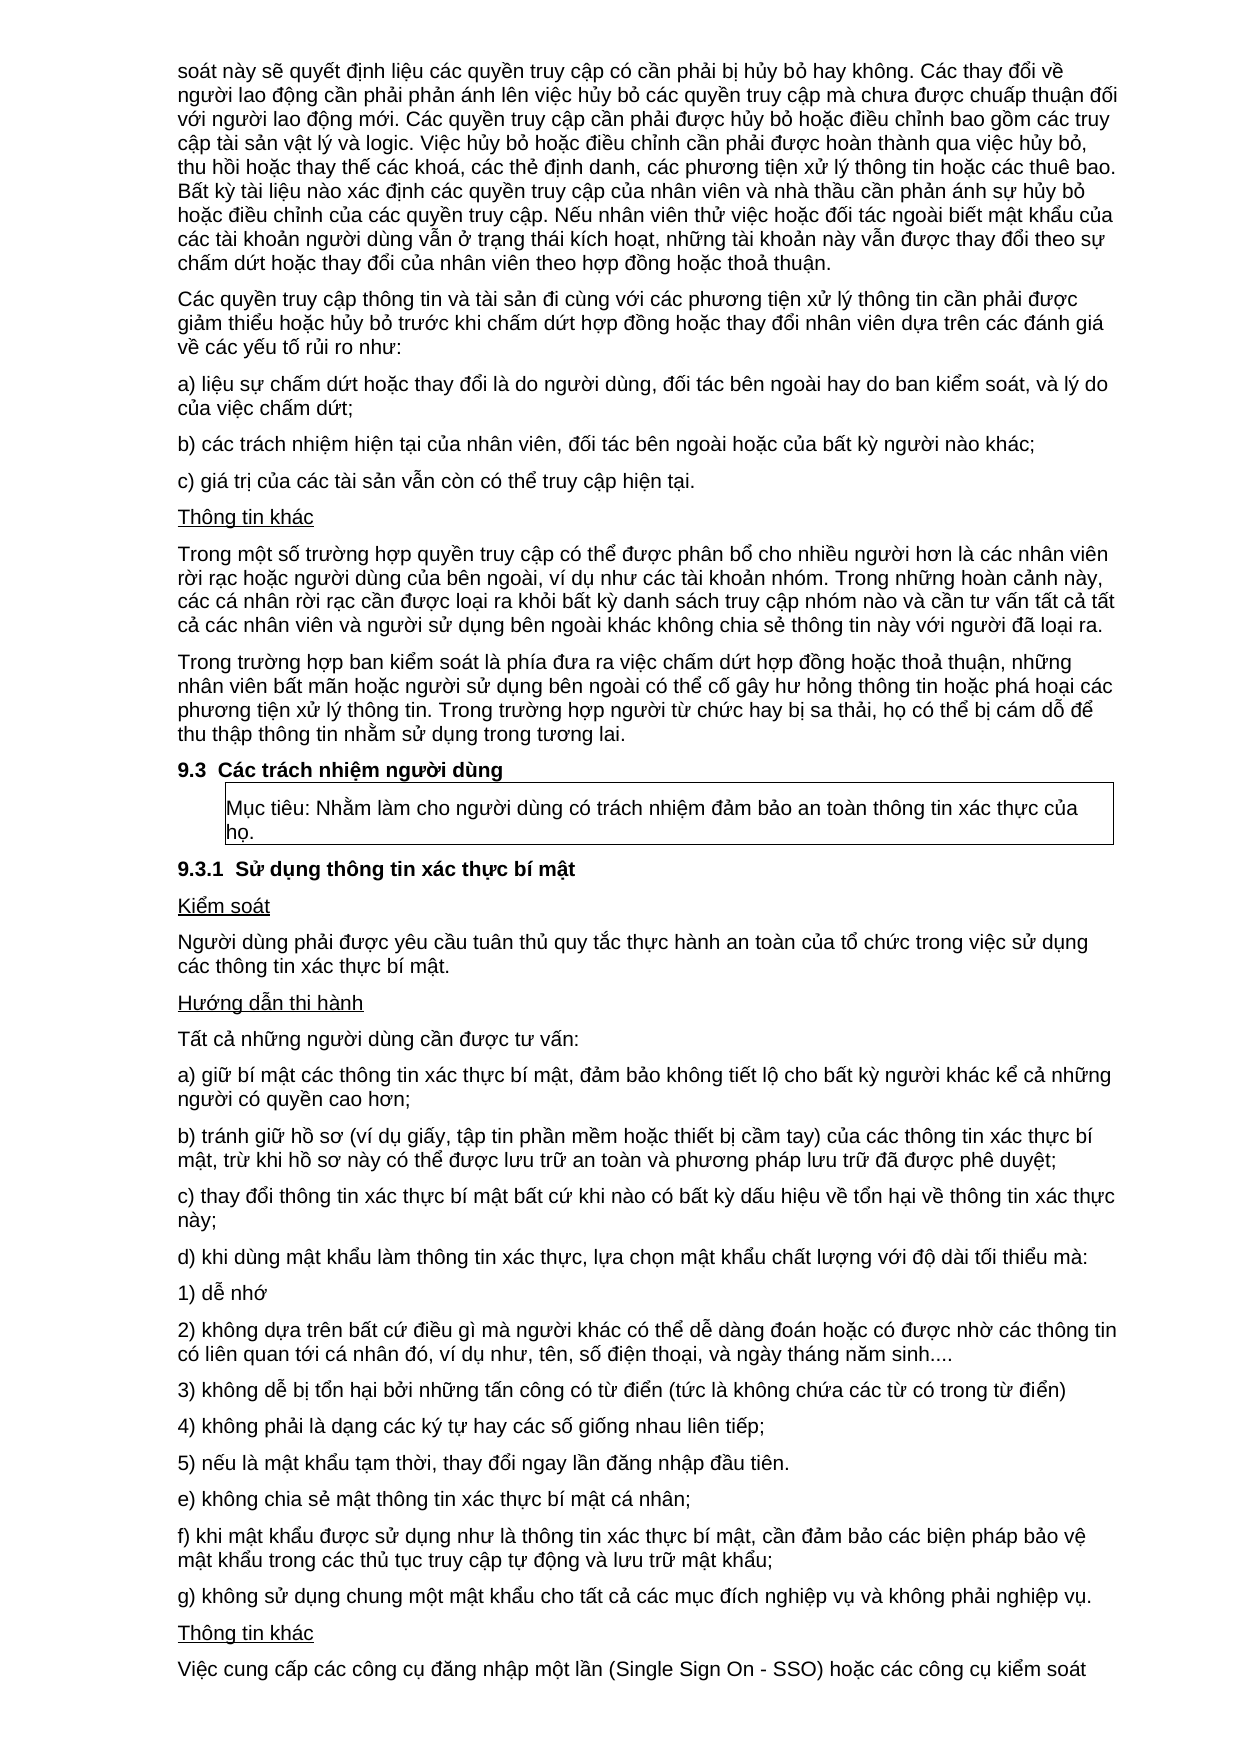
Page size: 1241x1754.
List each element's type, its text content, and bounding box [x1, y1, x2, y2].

text a) liệu sự chấm dứt hoặc thay đổi là do người dùng, đối tác bên ngoài hay do ban kiểm soát, và lý do của việc chấm dứt; [177, 372, 1122, 419]
text d) khi dùng mật khẩu làm thông tin xác thực, lựa chọn mật khẩu chất lượng với độ dài tối thiểu mà: [177, 1244, 1122, 1268]
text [177, 1657, 1122, 1681]
text c) thay đổi thông tin xác thực bí mật bất cứ khi nào có bất kỳ dấu hiệu về tổn hại về thông tin xác thực này; [177, 1184, 1122, 1232]
text c) giá trị của các tài sản vẫn còn có thể truy cập hiện tại. [177, 468, 1122, 492]
text Hướng dẫn thi hành [177, 990, 1122, 1014]
text f) khi mật khẩu được sử dụng như là thông tin xác thực bí mật, cần đảm bảo các biện pháp bảo vệ mật khẩu trong các thủ tục truy cập tự động và lưu trữ mật khẩu; [177, 1524, 1122, 1572]
text Người dùng phải được yêu cầu tuân thủ quy tắc thực hành an toàn của tổ chức trong việc sử dụng các thông tin xác thực bí mật. [177, 930, 1122, 978]
text 5) nếu là mật khẩu tạm thời, thay đổi ngay lần đăng nhập đầu tiên. [177, 1451, 1122, 1475]
text Thông tin khác [177, 1621, 1122, 1644]
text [177, 59, 1122, 275]
text 1) dễ nhớ [177, 1281, 1122, 1305]
text a) giữ bí mật các thông tin xác thực bí mật, đảm bảo không tiết lộ cho bất kỳ người khác kể cả những người có quyền cao hơn; [177, 1063, 1122, 1111]
table_header Mục tiêu: Nhằm làm cho người dùng có trách nhiệm đảm bảo an toàn thông tin xác thực của họ. [226, 783, 1113, 843]
text e) không chia sẻ mật thông tin xác thực bí mật cá nhân; [177, 1487, 1122, 1511]
text 2) không dựa trên bất cứ điều gì mà người khác có thể dễ dàng đoán hoặc có được nhờ các thông tin có liên quan tới cá nhân đó, ví dụ như, tên, số điện thoại, và ngày tháng năm sinh.... [177, 1317, 1122, 1365]
text Trong trường hợp ban kiểm soát là phía đưa ra việc chấm dứt hợp đồng hoặc thoả thuận, những nhân viên bất mãn hoặc người sử dụng bên ngoài có thể cố gây hư hỏng thông tin hoặc phá hoại các phương tiện xử lý thông tin. Trong trường hợp người từ chức hay bị sa thải, họ có thể bị cám dỗ để thu thập thông tin nhằm sử dụng trong tương lai. [177, 650, 1122, 746]
text 4) không phải là dạng các ký tự hay các số giống nhau liên tiếp; [177, 1414, 1122, 1438]
text Trong một số trường hợp quyền truy cập có thể được phân bổ cho nhiều người hơn là các nhân viên rời rạc hoặc người dùng của bên ngoài, ví dụ như các tài khoản nhóm. Trong những hoàn cảnh này, các cá nhân rời rạc cần được loại ra khỏi bất kỳ danh sách truy cập nhóm nào và cần tư vấn tất cả tất cả các nhân viên và người sử dụng bên ngoài khác không chia sẻ thông tin này với người đã loại ra. [177, 541, 1122, 637]
text 3) không dễ bị tổn hại bởi những tấn công có từ điển (tức là không chứa các từ có trong từ điển) [177, 1378, 1122, 1402]
text 9.3 Các trách nhiệm người dùng [177, 758, 1122, 782]
text Kiểm soát [177, 893, 1122, 917]
text Thông tin khác [177, 505, 1122, 529]
text Các quyền truy cập thông tin và tài sản đi cùng với các phương tiện xử lý thông tin cần phải được giảm thiểu hoặc hủy bỏ trước khi chấm dứt hợp đồng hoặc thay đổi nhân viên dựa trên các đánh giá về các yếu tố rủi ro như: [177, 287, 1122, 359]
text g) không sử dụng chung một mật khẩu cho tất cả các mục đích nghiệp vụ và không phải nghiệp vụ. [177, 1584, 1122, 1608]
text b) tránh giữ hồ sơ (ví dụ giấy, tập tin phần mềm hoặc thiết bị cầm tay) của các thông tin xác thực bí mật, trừ khi hồ sơ này có thể được lưu trữ an toàn và phương pháp lưu trữ đã được phê duyệt; [177, 1124, 1122, 1172]
text 9.3.1 Sử dụng thông tin xác thực bí mật [177, 857, 1122, 881]
text b) các trách nhiệm hiện tại của nhân viên, đối tác bên ngoài hoặc của bất kỳ người nào khác; [177, 432, 1122, 456]
text Tất cả những người dùng cần được tư vấn: [177, 1027, 1122, 1051]
